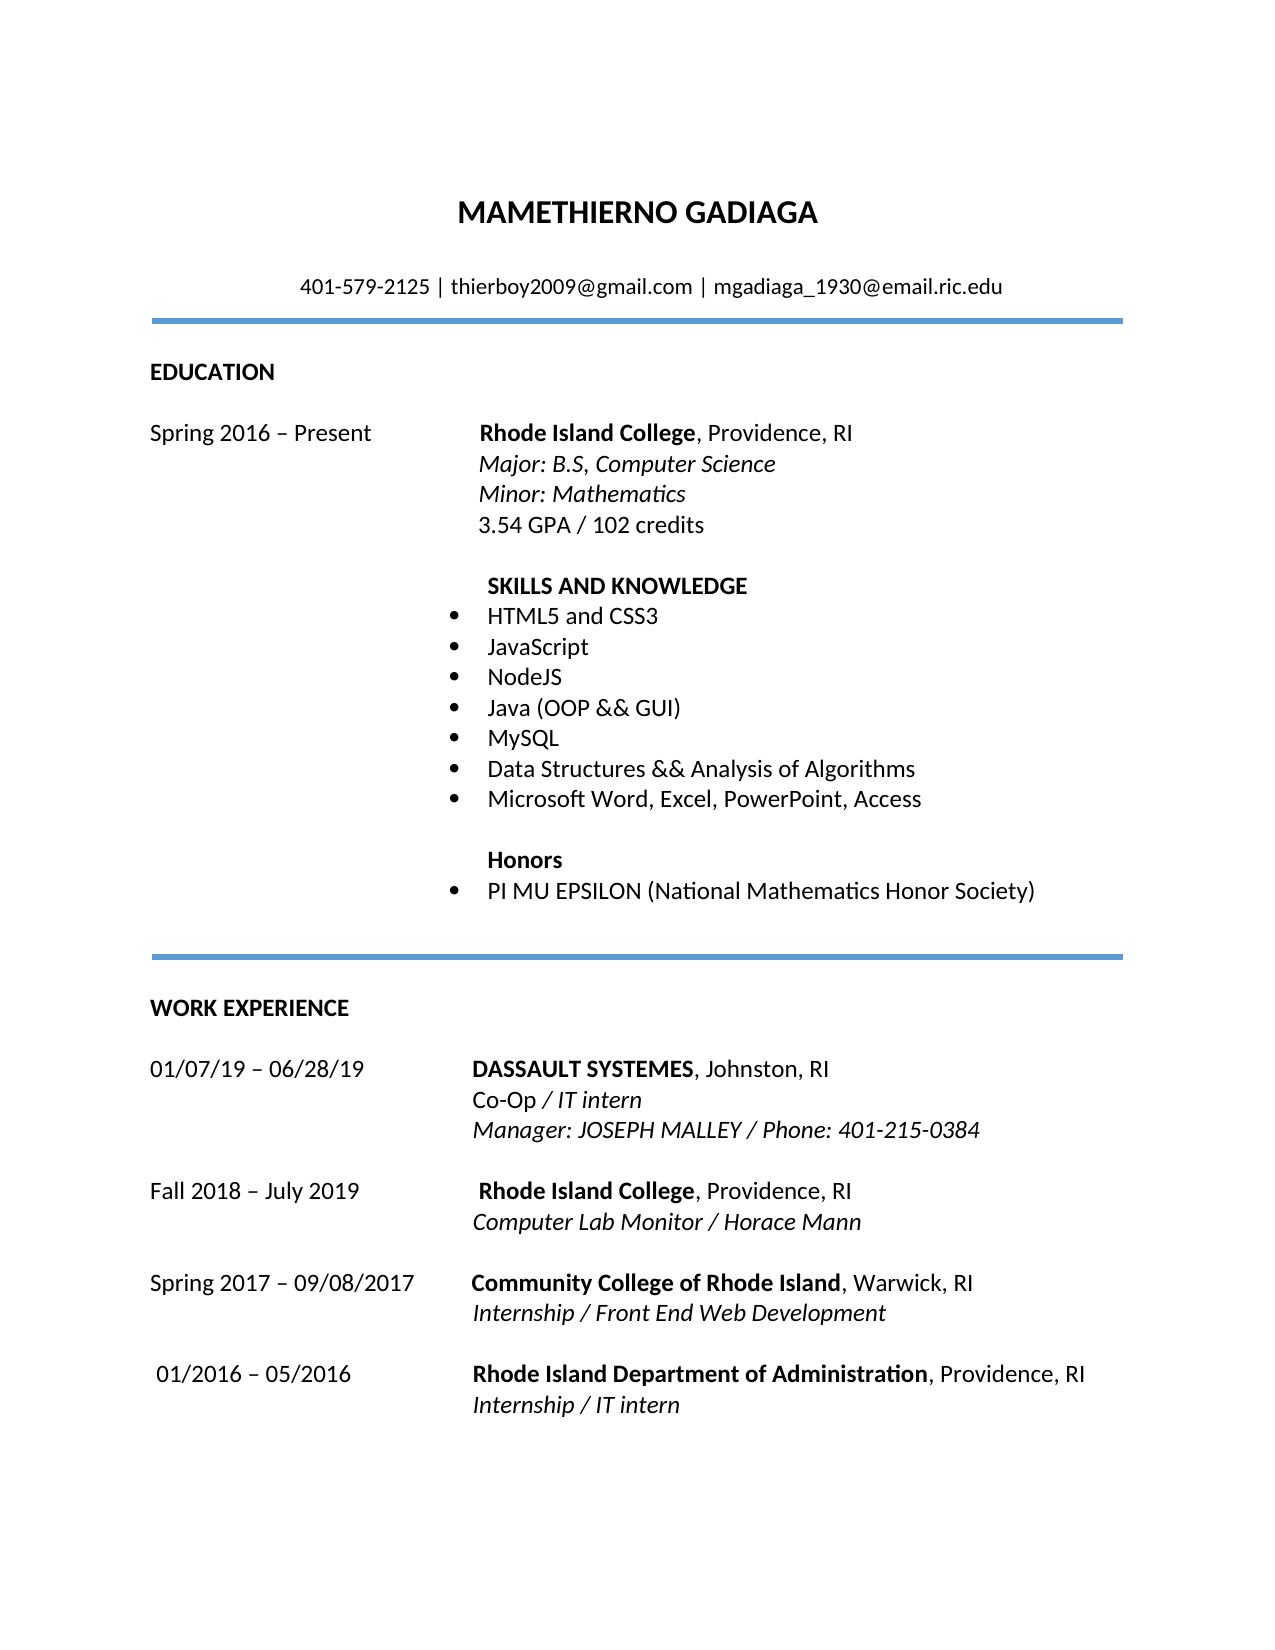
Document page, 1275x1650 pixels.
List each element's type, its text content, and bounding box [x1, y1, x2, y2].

text Fall 2018 – July 2019 Rhode Island College, Providence, RI [150, 1175, 1125, 1206]
text 3.54 GPA / 102 credits [150, 509, 1125, 539]
text Spring 2016 – Present Rhode Island College, Providence, RI [150, 417, 1125, 448]
text 01/2016 – 05/2016 Rhode Island Department of Administration, Providence, RI [156, 1358, 1125, 1389]
text Computer Lab Monitor / Horace Mann [150, 1206, 1125, 1236]
text 01/07/19 – 06/28/19 DASSAULT SYSTEMES, Johnston, RI [150, 1053, 1125, 1084]
text MAMETHIERNO GADIAGA [150, 191, 1125, 231]
list Microsoft Word, Excel, PowerPoint, Access [450, 783, 1125, 814]
list HTML5 and CSS3 [450, 600, 1125, 631]
text Minor: Mathematics [450, 478, 1125, 509]
list Java (OOP && GUI) [450, 692, 1125, 722]
text WORK EXPERIENCE [150, 992, 1125, 1023]
list NodeJS [450, 661, 1125, 692]
text Manager: JOSEPH MALLEY / Phone: 401-215-0384 [150, 1114, 1125, 1145]
text 401-579-2125 | thierboy2009@gmail.com | mgadiaga_1930@email.ric.edu [300, 272, 1125, 300]
text Internship / Front End Web Development [150, 1297, 1125, 1328]
list PI MU EPSILON (National Mathematics Honor Society) [450, 875, 1125, 906]
list Data Structures && Analysis of Algorithms [450, 753, 1125, 783]
text EDUCATION [150, 356, 1125, 387]
text Major: B.S, Computer Science [150, 448, 1125, 478]
text Honors [487, 844, 1125, 875]
text Co-Op / IT intern [150, 1084, 1125, 1114]
text Spring 2017 – 09/08/2017 Community College of Rhode Island, Warwick, RI [150, 1267, 1125, 1297]
text Internship / IT intern [150, 1389, 1125, 1419]
text SKILLS AND KNOWLEDGE [487, 570, 1125, 600]
list JavaScript [450, 631, 1125, 661]
list MySQL [450, 722, 1125, 753]
